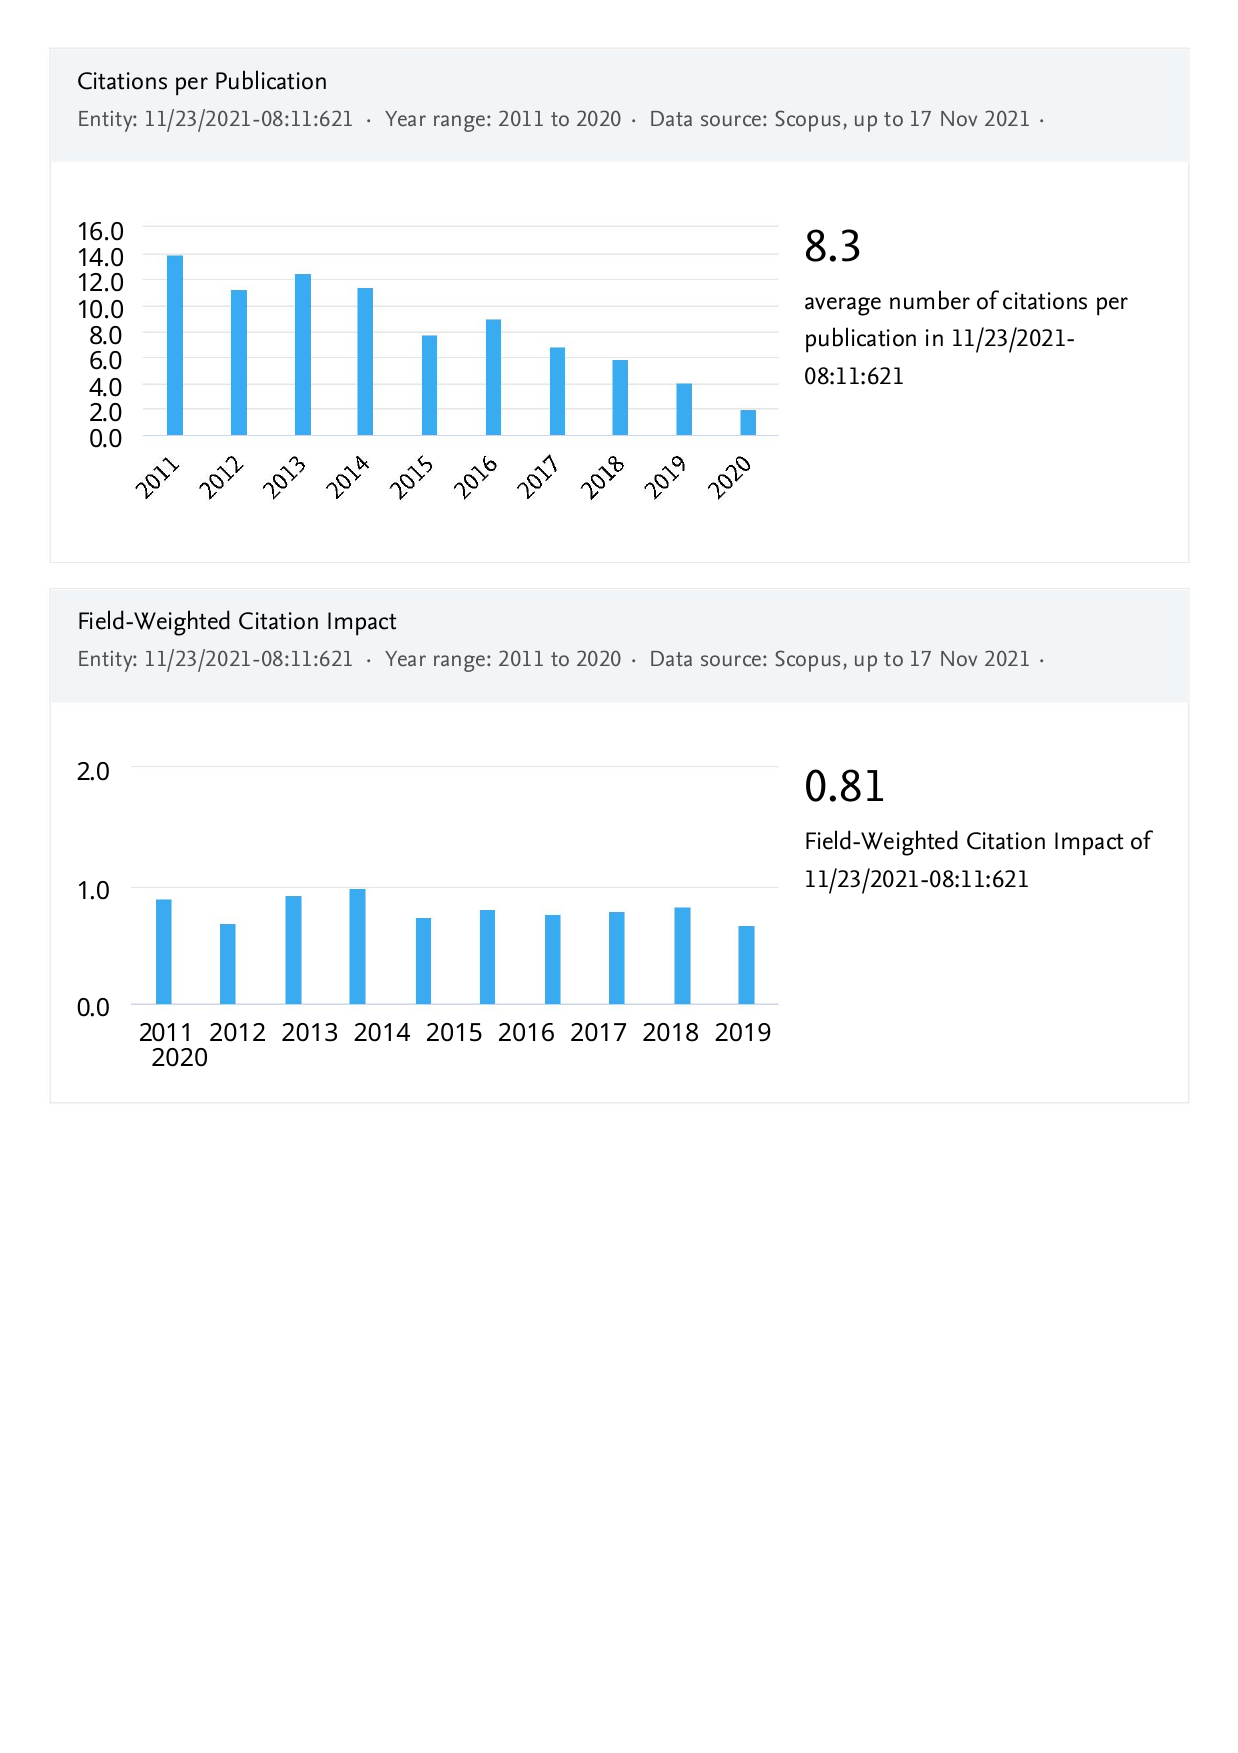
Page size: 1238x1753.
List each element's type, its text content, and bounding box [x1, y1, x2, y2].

text 1 [76, 879, 89, 904]
text Citations per Publication [77, 63, 1069, 96]
text 8:11:621 [817, 358, 929, 391]
text 8 [804, 212, 828, 274]
text .0 [89, 760, 133, 785]
text 2 [138, 1021, 151, 1046]
text .0 [101, 401, 145, 426]
text average number of citations per [804, 283, 1153, 316]
text 6.0 [89, 220, 145, 245]
text .0 [101, 325, 145, 350]
text 2 [76, 760, 89, 785]
text .0 [101, 350, 145, 375]
text 1 [76, 220, 89, 245]
text Field-Weighted Citation Impact of [804, 823, 1175, 856]
picture [0, 0, 1238, 1753]
text Entity: 11/23/2021-08:11:621 · Year range: 2011 to 2020 · Data source: Scopus, up to 17 Nov 2021 · [77, 642, 1069, 673]
text Entity: 11/23/2021-08:11:621 · Year range: 2011 to 2020 · Data source: Scopus, up to 17 Nov 2021 · [77, 102, 1069, 133]
text 0 [804, 752, 828, 814]
text .3 [828, 212, 888, 274]
text 11/23/2021-08:11:621 [804, 861, 1175, 894]
text .0 [89, 996, 133, 1021]
text .81 [828, 752, 911, 814]
text 4.0 [89, 247, 145, 272]
text 011 2012 2013 2014 2015 2016 2017 2018 2019 2020 [151, 1021, 797, 1071]
text 1 [76, 298, 89, 323]
text 0 [76, 996, 89, 1021]
text .0 [101, 428, 145, 453]
text 0 [804, 358, 817, 391]
text .0 [101, 376, 145, 401]
text 1 [76, 272, 89, 297]
text publication in 11/23/2021- [804, 320, 1153, 353]
text 1 [76, 247, 89, 272]
text 2.0 [89, 272, 145, 297]
text 0.0 [89, 298, 145, 323]
text Field-Weighted Citation Impact [77, 603, 1069, 636]
text .0 [89, 879, 133, 904]
